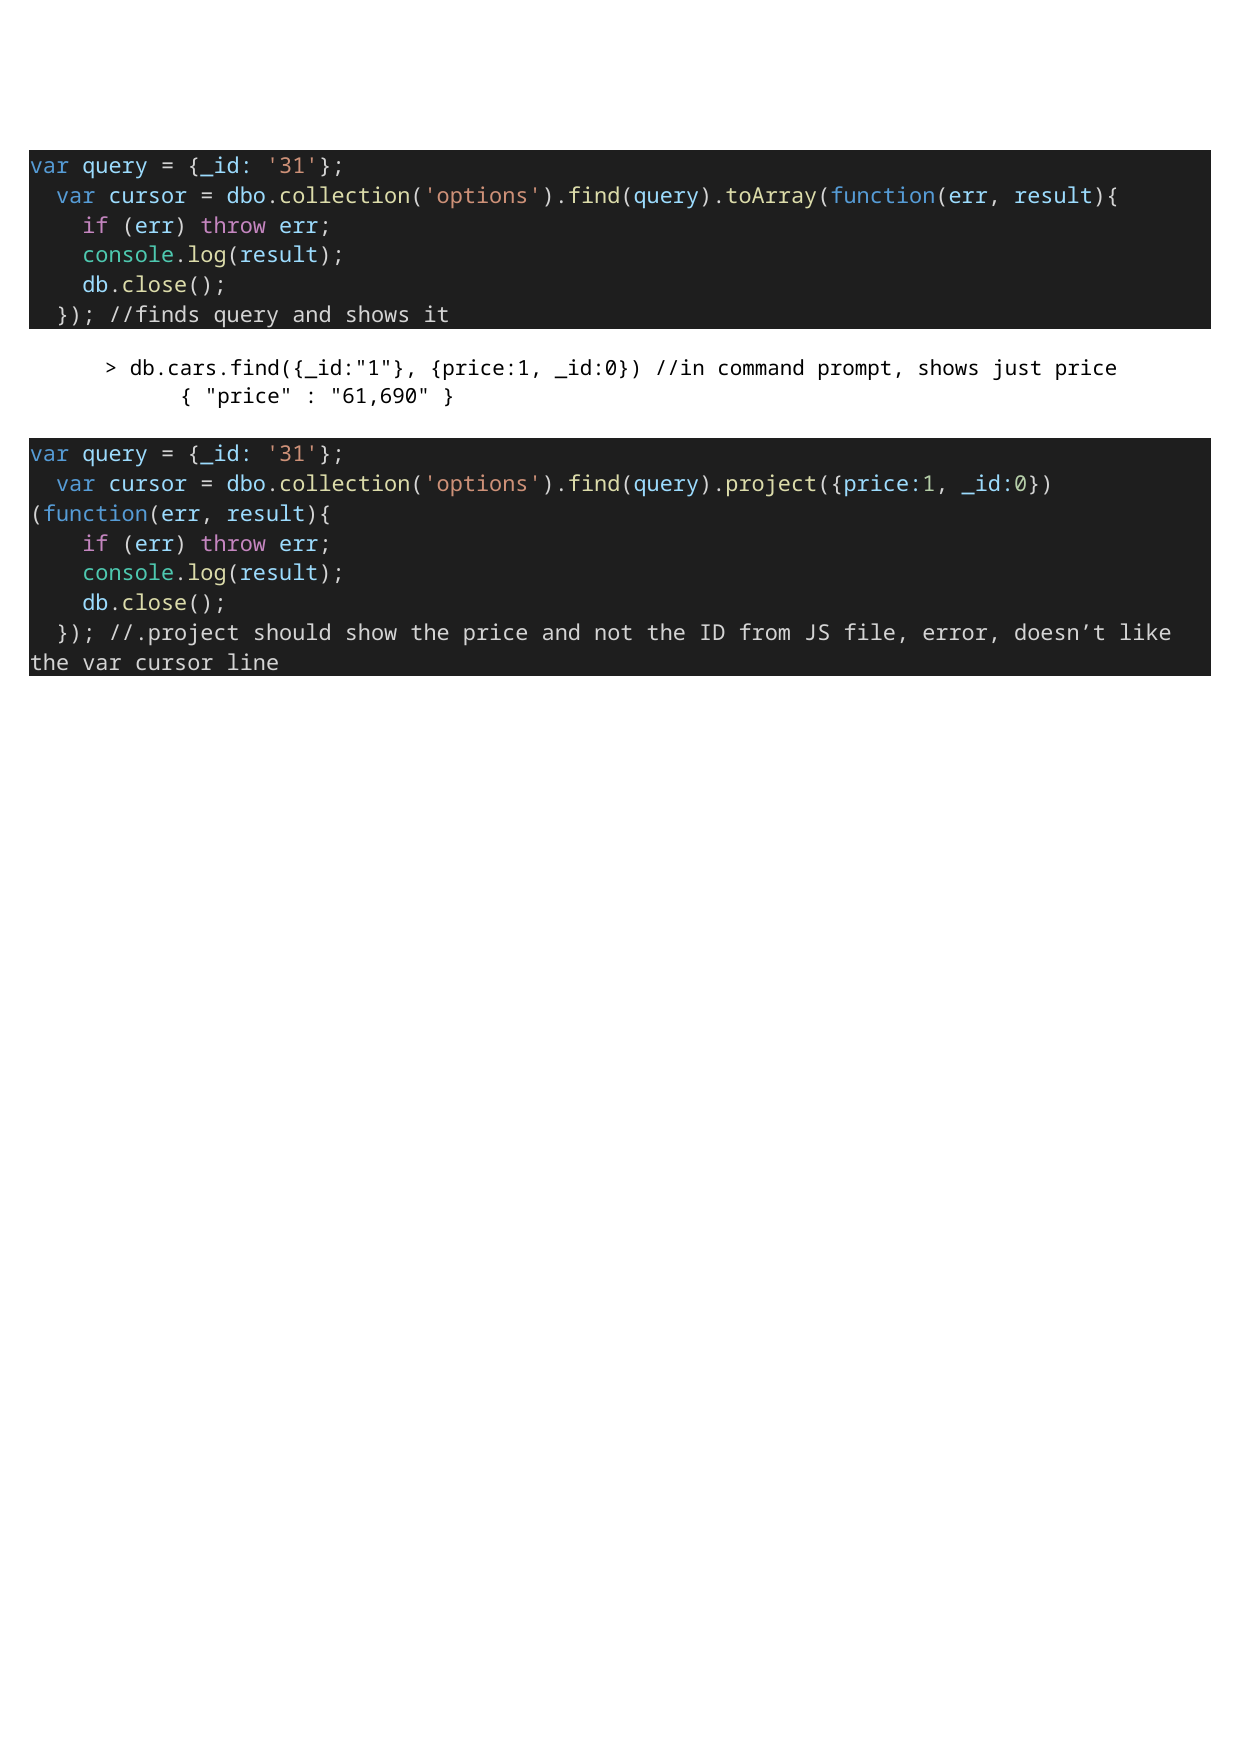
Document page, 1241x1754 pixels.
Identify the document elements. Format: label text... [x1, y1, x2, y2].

text if (err) throw err; [29, 527, 1211, 557]
text console.log(result); [29, 557, 1211, 587]
text if (err) throw err; [29, 209, 1211, 239]
text console.log(result); [29, 239, 1211, 269]
text db.close(); [29, 269, 1211, 299]
text }); //.project should show the price and not the ID from JS file, error, doesn’t like the var cursor line [29, 617, 1211, 676]
text var query = {_id: '31'}; [29, 438, 1211, 468]
text > db.cars.find({_id:"1"}, {price:1, _id:0}) //in command prompt, shows just price [29, 353, 1211, 381]
text var cursor = dbo.collection('options').find(query).project({price:1, _id:0})(function(err, result){ [29, 468, 1211, 527]
text db.close(); [29, 587, 1211, 617]
text }); //finds query and shows it [29, 299, 1211, 329]
text var query = {_id: '31'}; [29, 150, 1211, 180]
text var cursor = dbo.collection('options').find(query).toArray(function(err, result){ [29, 180, 1211, 209]
text { "price" : "61,690" } [104, 381, 1211, 410]
